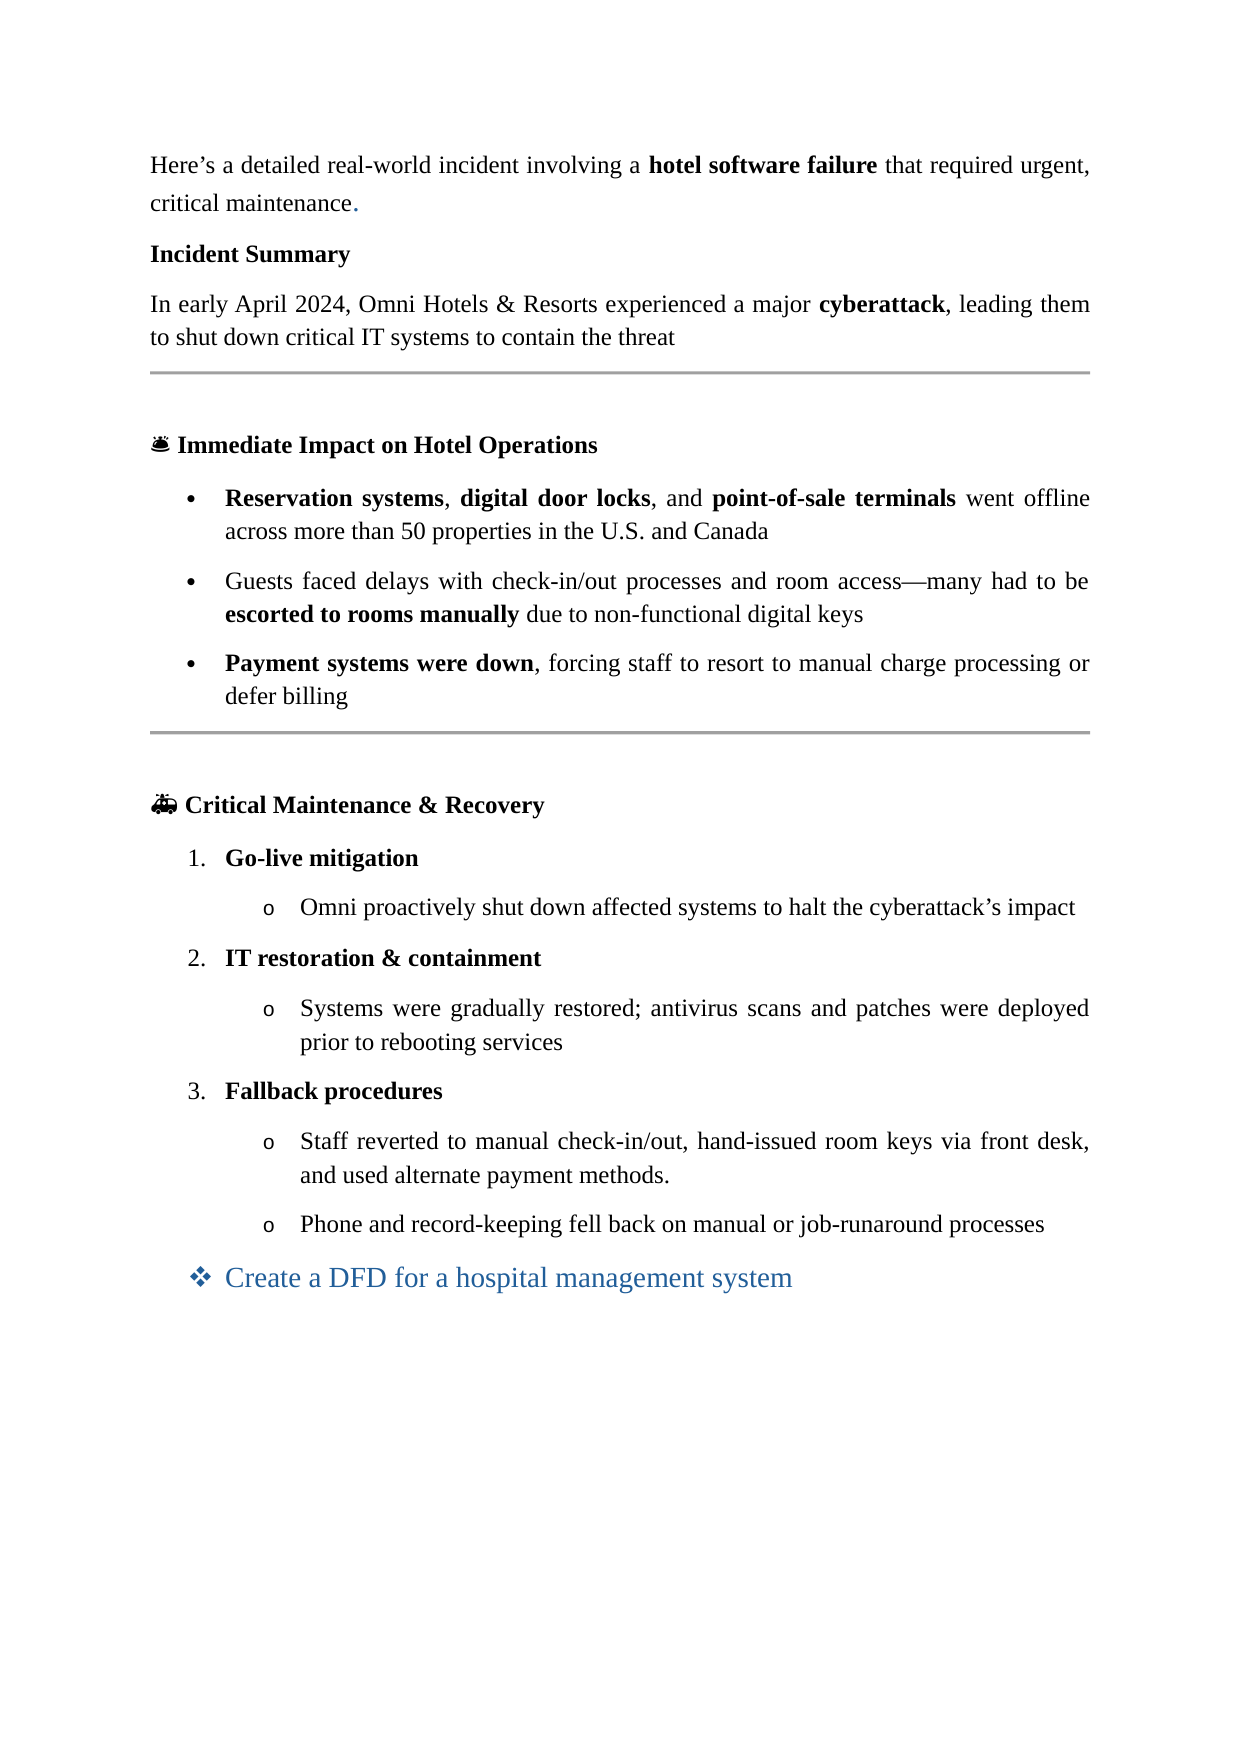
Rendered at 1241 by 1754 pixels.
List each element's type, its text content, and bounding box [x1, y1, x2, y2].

list Fallback procedures [187, 1076, 1090, 1105]
list IT restoration & containment [187, 943, 1090, 972]
list Reservation systems, digital door locks, and point-of-sale terminals went offline across more than 50 properties in the U.S. and Canada [187, 483, 1090, 545]
text Here’s a detailed real-world incident involving a hotel software failure that required urgent, critical maintenance. [150, 150, 1090, 217]
text 🚑 Critical Maintenance & Recovery [150, 787, 1090, 821]
text In early April 2024, Omni Hotels & Resorts experienced a major cyberattack, leading them to shut down critical IT systems to contain the threat [150, 289, 1090, 350]
text 🛎️ Immediate Impact on Hotel Operations [150, 427, 1090, 461]
list Create a DFD for a hospital management system [187, 1260, 1090, 1294]
text Incident Summary [150, 239, 1090, 268]
list Phone and record-keeping fell back on manual or job-runaround processes [262, 1209, 1090, 1239]
list Staff reverted to manual check-in/out, hand-issued room keys via front desk, and used alternate payment methods. [262, 1126, 1090, 1189]
list Omni proactively shut down affected systems to halt the cyberattack’s impact [262, 892, 1090, 922]
list Guests faced delays with check-in/out processes and room access—many had to be escorted to rooms manually due to non-functional digital keys [187, 566, 1090, 627]
list Payment systems were down, forcing staff to resort to manual charge processing or defer billing [187, 648, 1090, 710]
list Go-live mitigation [187, 843, 1090, 872]
list Systems were gradually restored; antivirus scans and patches were deployed prior to rebooting services [262, 993, 1090, 1055]
